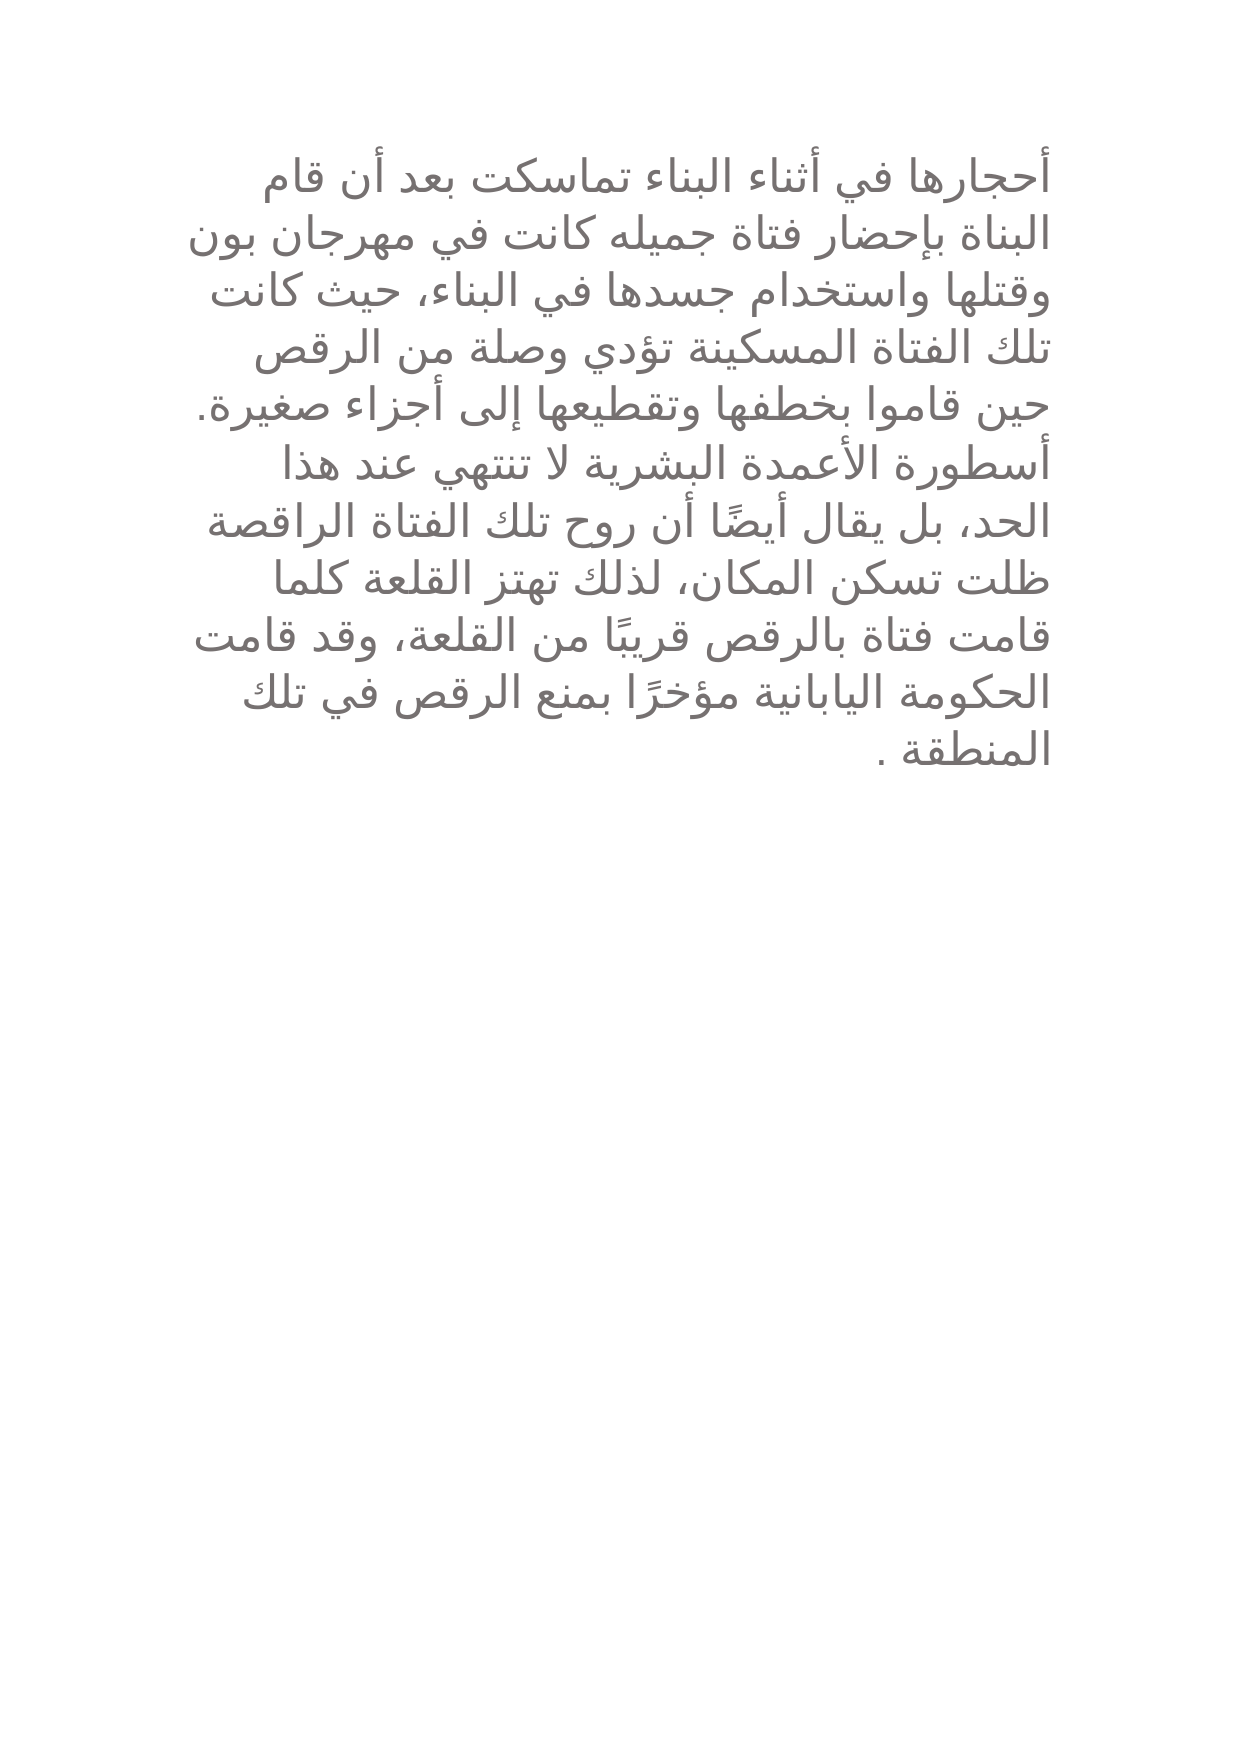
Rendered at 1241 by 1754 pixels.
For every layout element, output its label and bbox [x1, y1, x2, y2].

text [187, 150, 1053, 775]
